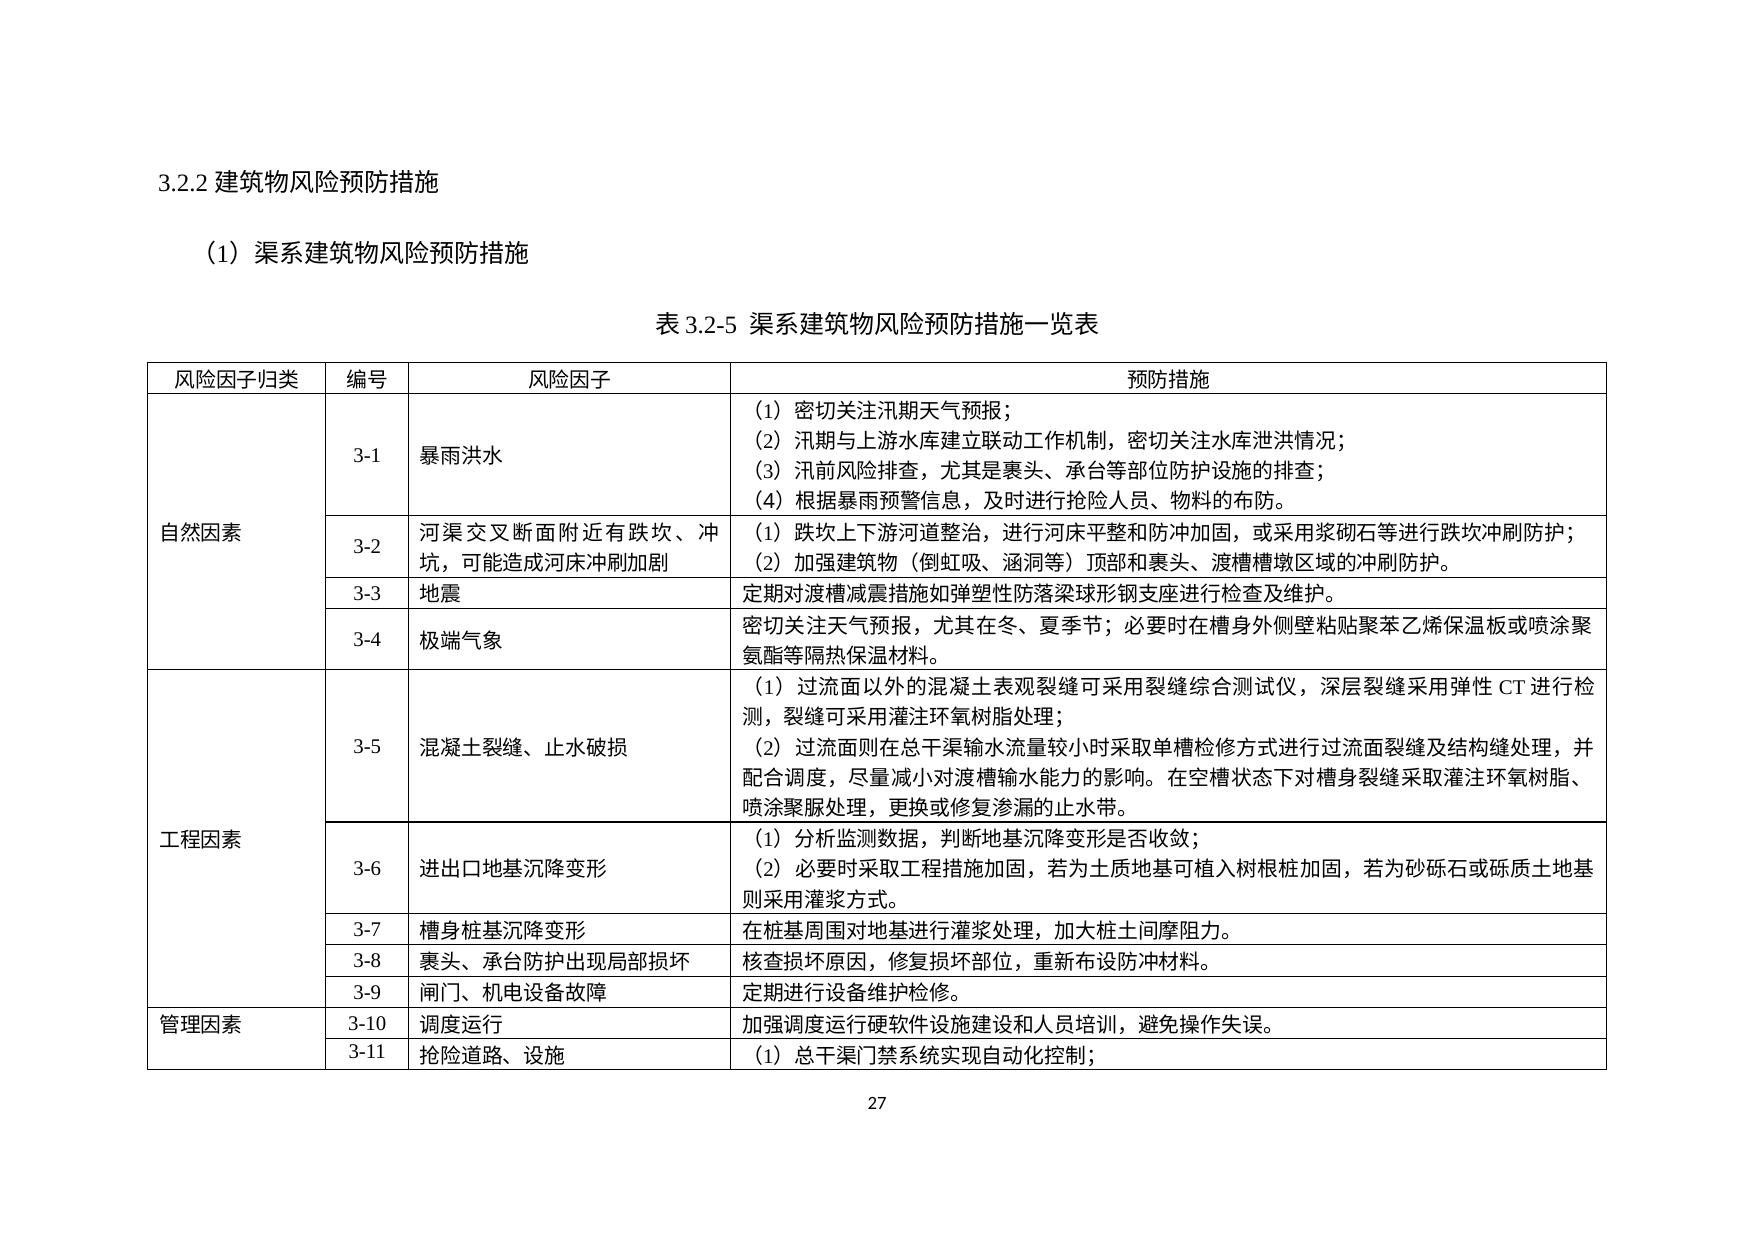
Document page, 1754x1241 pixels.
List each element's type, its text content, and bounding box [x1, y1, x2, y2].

table_cell 定期对渡槽减震措施如弹塑性防落梁球形钢支座进行检查及维护。 [731, 578, 1606, 608]
table_cell 极端气象 [409, 609, 730, 669]
table_cell 3-8 [326, 945, 408, 976]
table_cell 3-6 [326, 823, 408, 913]
table_cell 河渠交叉断面附近有跌坎、冲坑，可能造成河床冲刷加剧 [409, 516, 730, 577]
table_cell 3-10 [326, 1008, 408, 1038]
text （1）渠系建筑物风险预防措施 [148, 219, 1606, 284]
table_cell （1）过流面以外的混凝土表观裂缝可采用裂缝综合测试仪，深层裂缝采用弹性CT进行检测，裂缝可采用灌注环氧树脂处理； （2）过流面则在总干渠输水流量较小时采取单槽检修方式进行过流面裂缝及结构缝处理，并配合调度，尽量减小对渡槽输水能力的影响。在空槽状态下对槽身裂缝采取灌注环氧树脂、喷涂聚脲处理，更换或修复渗漏的止水带。 [731, 670, 1606, 821]
table_cell 抢险道路、设施 [409, 1039, 730, 1069]
table_cell 密切关注天气预报，尤其在冬、夏季节；必要时在槽身外侧壁粘贴聚苯乙烯保温板或喷涂聚氨酯等隔热保温材料。 [731, 609, 1606, 669]
table_cell 定期进行设备维护检修。 [731, 977, 1606, 1007]
table_cell 3-7 [326, 914, 408, 944]
table_cell 调度运行 [409, 1008, 730, 1038]
table_cell 3-2 [326, 516, 408, 577]
table_cell （1）密切关注汛期天气预报； （2）汛期与上游水库建立联动工作机制，密切关注水库泄洪情况； （3）汛前风险排查，尤其是裹头、承台等部位防护设施的排查； （4）根据暴雨预警信息，及时进行抢险人员、物料的布防。 [731, 394, 1606, 515]
table_cell （1）分析监测数据，判断地基沉降变形是否收敛； （2）必要时采取工程措施加固，若为土质地基可植入树根桩加固，若为砂砾石或砾质土地基则采用灌浆方式。 [731, 823, 1606, 913]
table_cell 核查损坏原因，修复损坏部位，重新布设防冲材料。 [731, 945, 1606, 976]
table_cell 3-1 [326, 394, 408, 515]
text 表3.2-5 渠系建筑物风险预防措施一览表 [148, 291, 1606, 356]
table_cell 槽身桩基沉降变形 [409, 914, 730, 944]
table_cell 3-4 [326, 609, 408, 669]
table_cell 3-9 [326, 977, 408, 1007]
table_cell 3-11 [326, 1039, 408, 1069]
table_header 风险因子归类 [148, 363, 325, 393]
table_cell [731, 1039, 1606, 1069]
table_cell 闸门、机电设备故障 [409, 977, 730, 1007]
table_cell 进出口地基沉降变形 [409, 823, 730, 913]
table_cell 工程因素 [148, 670, 325, 1007]
table_cell 混凝土裂缝、止水破损 [409, 670, 730, 821]
table_header 编号 [326, 363, 408, 393]
table_cell 自然因素 [148, 394, 325, 669]
table_cell 加强调度运行硬软件设施建设和人员培训，避免操作失误。 [731, 1008, 1606, 1038]
table_cell 裹头、承台防护出现局部损坏 [409, 945, 730, 976]
table_cell （1）跌坎上下游河道整治，进行河床平整和防冲加固，或采用浆砌石等进行跌坎冲刷防护； （2）加强建筑物（倒虹吸、涵洞等）顶部和裹头、渡槽槽墩区域的冲刷防护。 [731, 516, 1606, 577]
table_cell 管理因素 [148, 1008, 325, 1069]
table_header 风险因子 [409, 363, 730, 393]
table_cell 地震 [409, 578, 730, 608]
text 3.2.2 建筑物风险预防措施 [148, 148, 1606, 213]
table_cell 3-5 [326, 670, 408, 821]
table_header 预防措施 [731, 363, 1606, 393]
table_cell 暴雨洪水 [409, 394, 730, 515]
table_cell 在桩基周围对地基进行灌浆处理，加大桩土间摩阻力。 [731, 914, 1606, 944]
table_cell 3-3 [326, 578, 408, 608]
